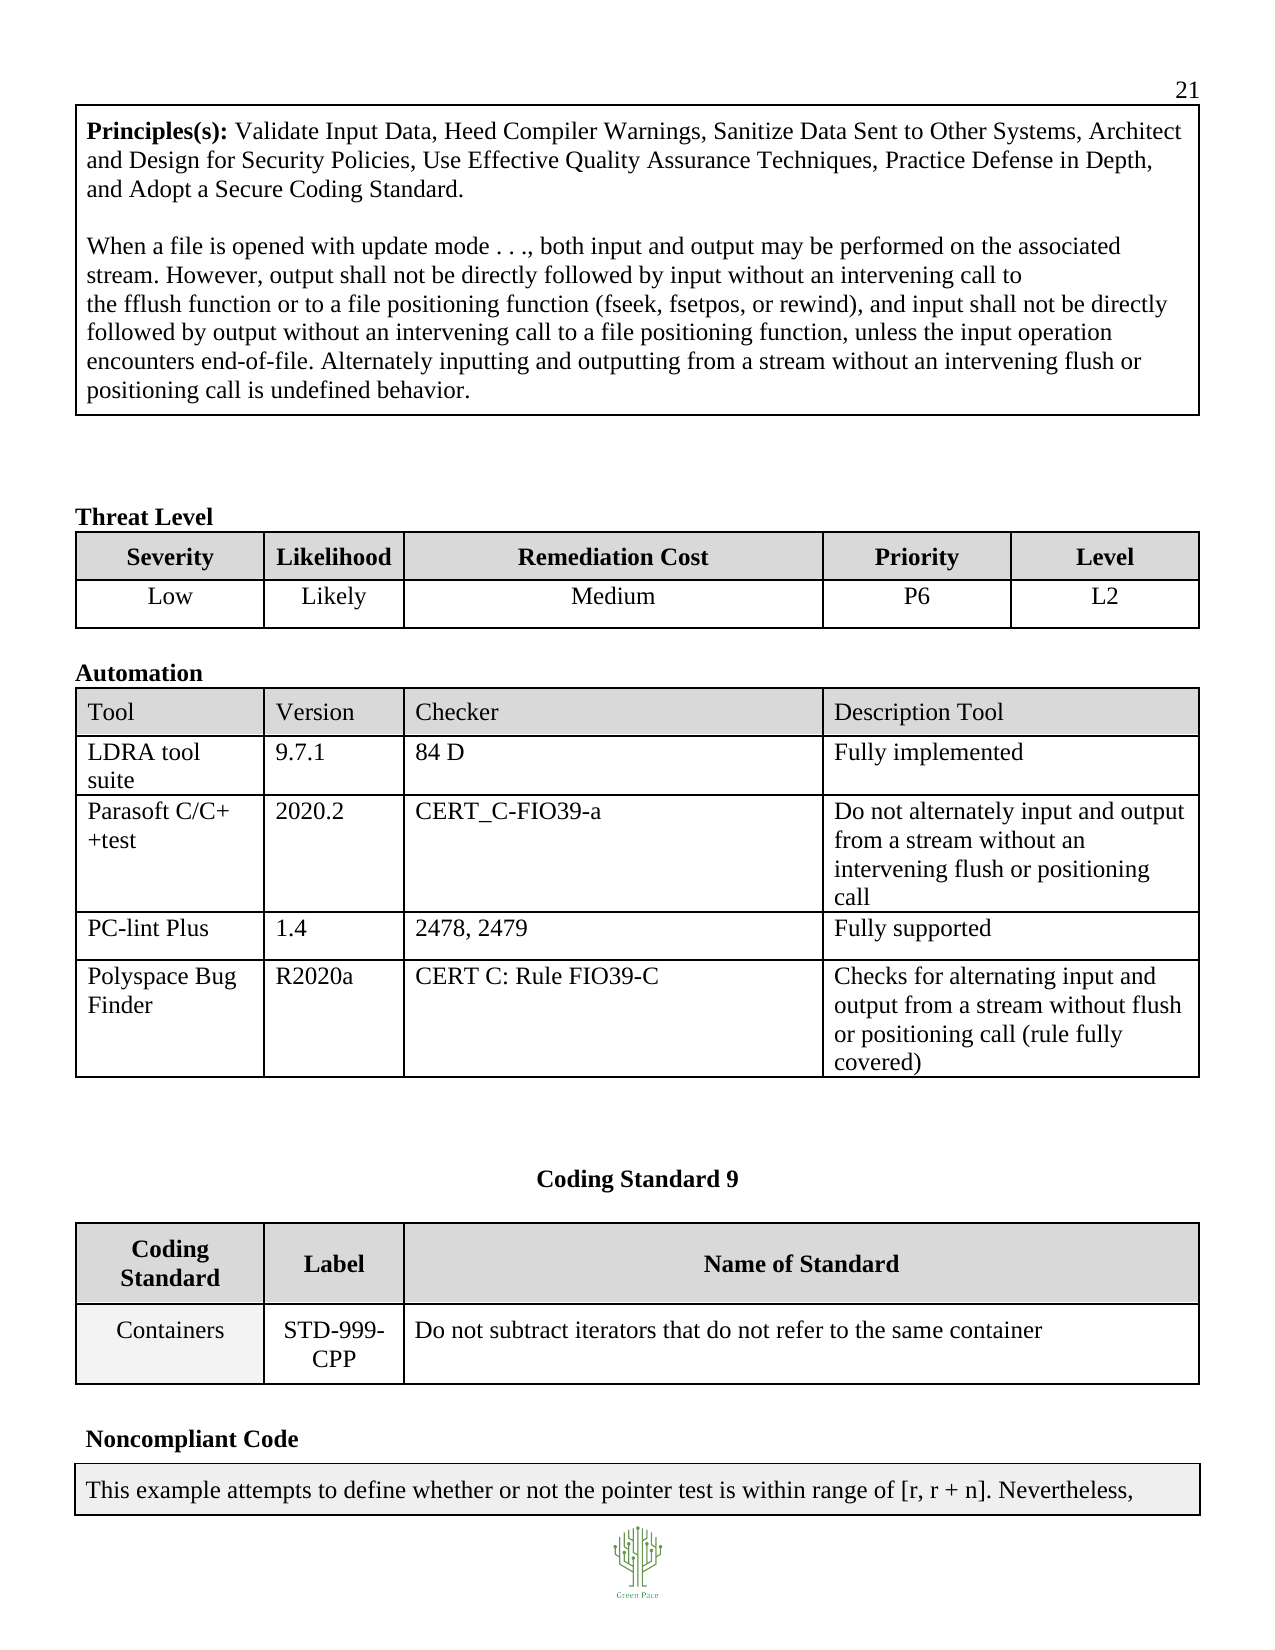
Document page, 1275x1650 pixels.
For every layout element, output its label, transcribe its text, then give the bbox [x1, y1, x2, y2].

table_header Noncompliant Code [75, 1414, 1200, 1463]
text Automation [75, 658, 1200, 687]
table_header Version [265, 689, 403, 734]
table_cell LDRA tool suite [77, 737, 263, 794]
table_cell PC-lint Plus [77, 913, 263, 959]
table_header Tool [77, 689, 263, 734]
table_cell Fully implemented [824, 737, 1198, 794]
table_cell Polyspace Bug Finder [77, 961, 263, 1076]
table_header Severity [77, 533, 263, 579]
table_header Checker [405, 689, 822, 734]
table_header Remediation Cost [405, 533, 822, 579]
table_header Description Tool [824, 689, 1198, 734]
table_cell Checks for alternating input and output from a stream without flush or positioning call (rule fully covered) [824, 961, 1198, 1076]
table_cell 2020.2 [265, 796, 403, 911]
table_header Level [1012, 533, 1198, 579]
table_cell CERT C: Rule FIO39-C [405, 961, 822, 1076]
table_header Coding Standard [77, 1224, 263, 1302]
table_header Principles(s): Validate Input Data, Heed Compiler Warnings, Sanitize Data Sent to Other Systems, Architect and Design for Security Policies, Use Effective Quality Assurance Techniques, Practice Defense in Depth, and Adopt a Secure Coding Standard. When a file is opened with update mode . . ., both input and output may be performed on the associated stream. However, output shall not be directly followed by input without an intervening call to the fflush function or to a file positioning function (fseek, fsetpos, or rewind), and input shall not be directly followed by output without an intervening call to a file positioning function, unless the input operation encounters end-of-file. Alternately inputting and outputting from a stream without an intervening flush or positioning call is undefined behavior. [77, 106, 1198, 414]
table_cell Do not subtract iterators that do not refer to the same container [405, 1305, 1198, 1383]
table_cell CERT_C-FIO39-a [405, 796, 822, 911]
text Threat Level [75, 502, 1200, 531]
table_cell Do not alternately input and output from a stream without an intervening flush or positioning call [824, 796, 1198, 911]
table_cell Fully supported [824, 913, 1198, 959]
table_cell Containers [77, 1305, 263, 1383]
table_cell 1.4 [265, 913, 403, 959]
table_header Likelihood [265, 533, 403, 579]
table_cell L2 [1012, 581, 1198, 627]
text Coding Standard 9 [75, 1164, 1200, 1193]
table_cell P6 [824, 581, 1010, 627]
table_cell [76, 1464, 1199, 1514]
table_header Label [265, 1224, 403, 1302]
table_cell 2478, 2479 [405, 913, 822, 959]
table_header Priority [824, 533, 1010, 579]
table_cell 9.7.1 [265, 737, 403, 794]
table_cell STD-999-CPP [265, 1305, 403, 1383]
table_header Name of Standard [405, 1224, 1198, 1302]
table_cell Parasoft C/C++test [77, 796, 263, 911]
table_cell Likely [265, 581, 403, 627]
table_cell R2020a [265, 961, 403, 1076]
table_cell Low [77, 581, 263, 627]
table_cell 84 D [405, 737, 822, 794]
picture [605, 1521, 670, 1606]
table_cell Medium [405, 581, 822, 627]
